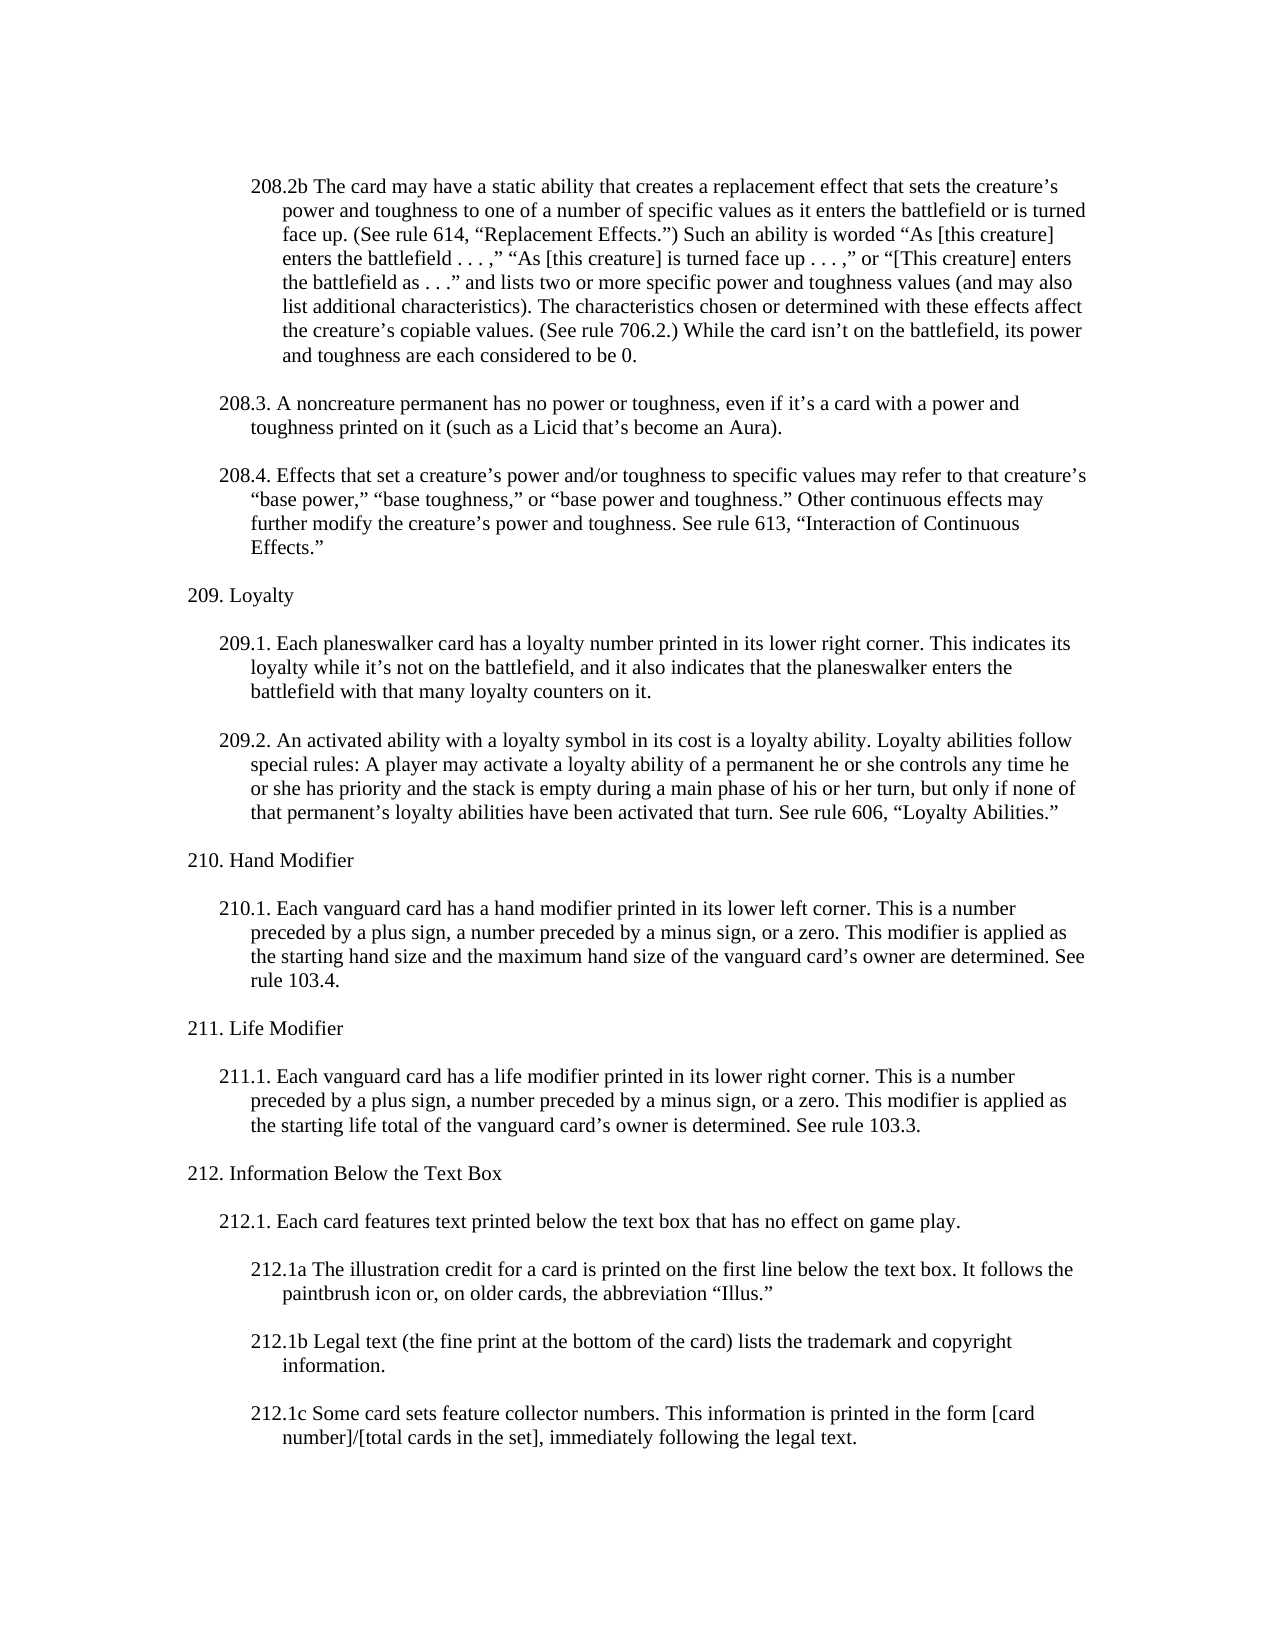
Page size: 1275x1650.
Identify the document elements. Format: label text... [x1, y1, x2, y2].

text 208.4. Effects that set a creature’s power and/or toughness to specific values may refer to that creature’s “base power,” “base toughness,” or “base power and toughness.” Other continuous effects may further modify the creature’s power and toughness. See rule 613, “Interaction of Continuous Effects.” [219, 463, 1087, 559]
text 211.1. Each vanguard card has a life modifier printed in its lower right corner. This is a number preceded by a plus sign, a number preceded by a minus sign, or a zero. This modifier is applied as the starting life total of the vanguard card’s owner is determined. See rule 103.3. [219, 1064, 1087, 1137]
text 209. Loyalty [187, 583, 1087, 607]
text 208.2b The card may have a static ability that creates a replacement effect that sets the creature’s power and toughness to one of a number of specific values as it enters the battlefield or is turned face up. (See rule 614, “Replacement Effects.”) Such an ability is worded “As [this creature] enters the battlefield . . . ,” “As [this creature] is turned face up . . . ,” or “[This creature] enters the battlefield as . . .” and lists two or more specific power and toughness values (and may also list additional characteristics). The characteristics chosen or determined with these effects affect the creature’s copiable values. (See rule 706.2.) While the card isn’t on the battlefield, its power and toughness are each considered to be 0. [251, 174, 1087, 367]
text 212.1a The illustration credit for a card is printed on the first line below the text box. It follows the paintbrush icon or, on older cards, the abbreviation “Illus.” [251, 1257, 1087, 1305]
text 208.3. A noncreature permanent has no power or toughness, even if it’s a card with a power and toughness printed on it (such as a Licid that’s become an Aura). [219, 391, 1087, 439]
text 212.1c Some card sets feature collector numbers. This information is printed in the form [card number]/[total cards in the set], immediately following the legal text. [251, 1401, 1087, 1449]
text 212.1. Each card features text printed below the text box that has no effect on game play. [219, 1209, 1087, 1233]
text 212. Information Below the Text Box [187, 1161, 1087, 1185]
text 211. Life Modifier [187, 1016, 1087, 1040]
text 209.2. An activated ability with a loyalty symbol in its cost is a loyalty ability. Loyalty abilities follow special rules: A player may activate a loyalty ability of a permanent he or she controls any time he or she has priority and the stack is empty during a main phase of his or her turn, but only if none of that permanent’s loyalty abilities have been activated that turn. See rule 606, “Loyalty Abilities.” [219, 727, 1087, 824]
text 210. Hand Modifier [187, 848, 1087, 872]
text 212.1b Legal text (the fine print at the bottom of the card) lists the trademark and copyright information. [251, 1329, 1087, 1377]
text 209.1. Each planeswalker card has a loyalty number printed in its lower right corner. This indicates its loyalty while it’s not on the battlefield, and it also indicates that the planeswalker enters the battlefield with that many loyalty counters on it. [219, 631, 1087, 703]
text 210.1. Each vanguard card has a hand modifier printed in its lower left corner. This is a number preceded by a plus sign, a number preceded by a minus sign, or a zero. This modifier is applied as the starting hand size and the maximum hand size of the vanguard card’s owner are determined. See rule 103.4. [219, 896, 1087, 992]
